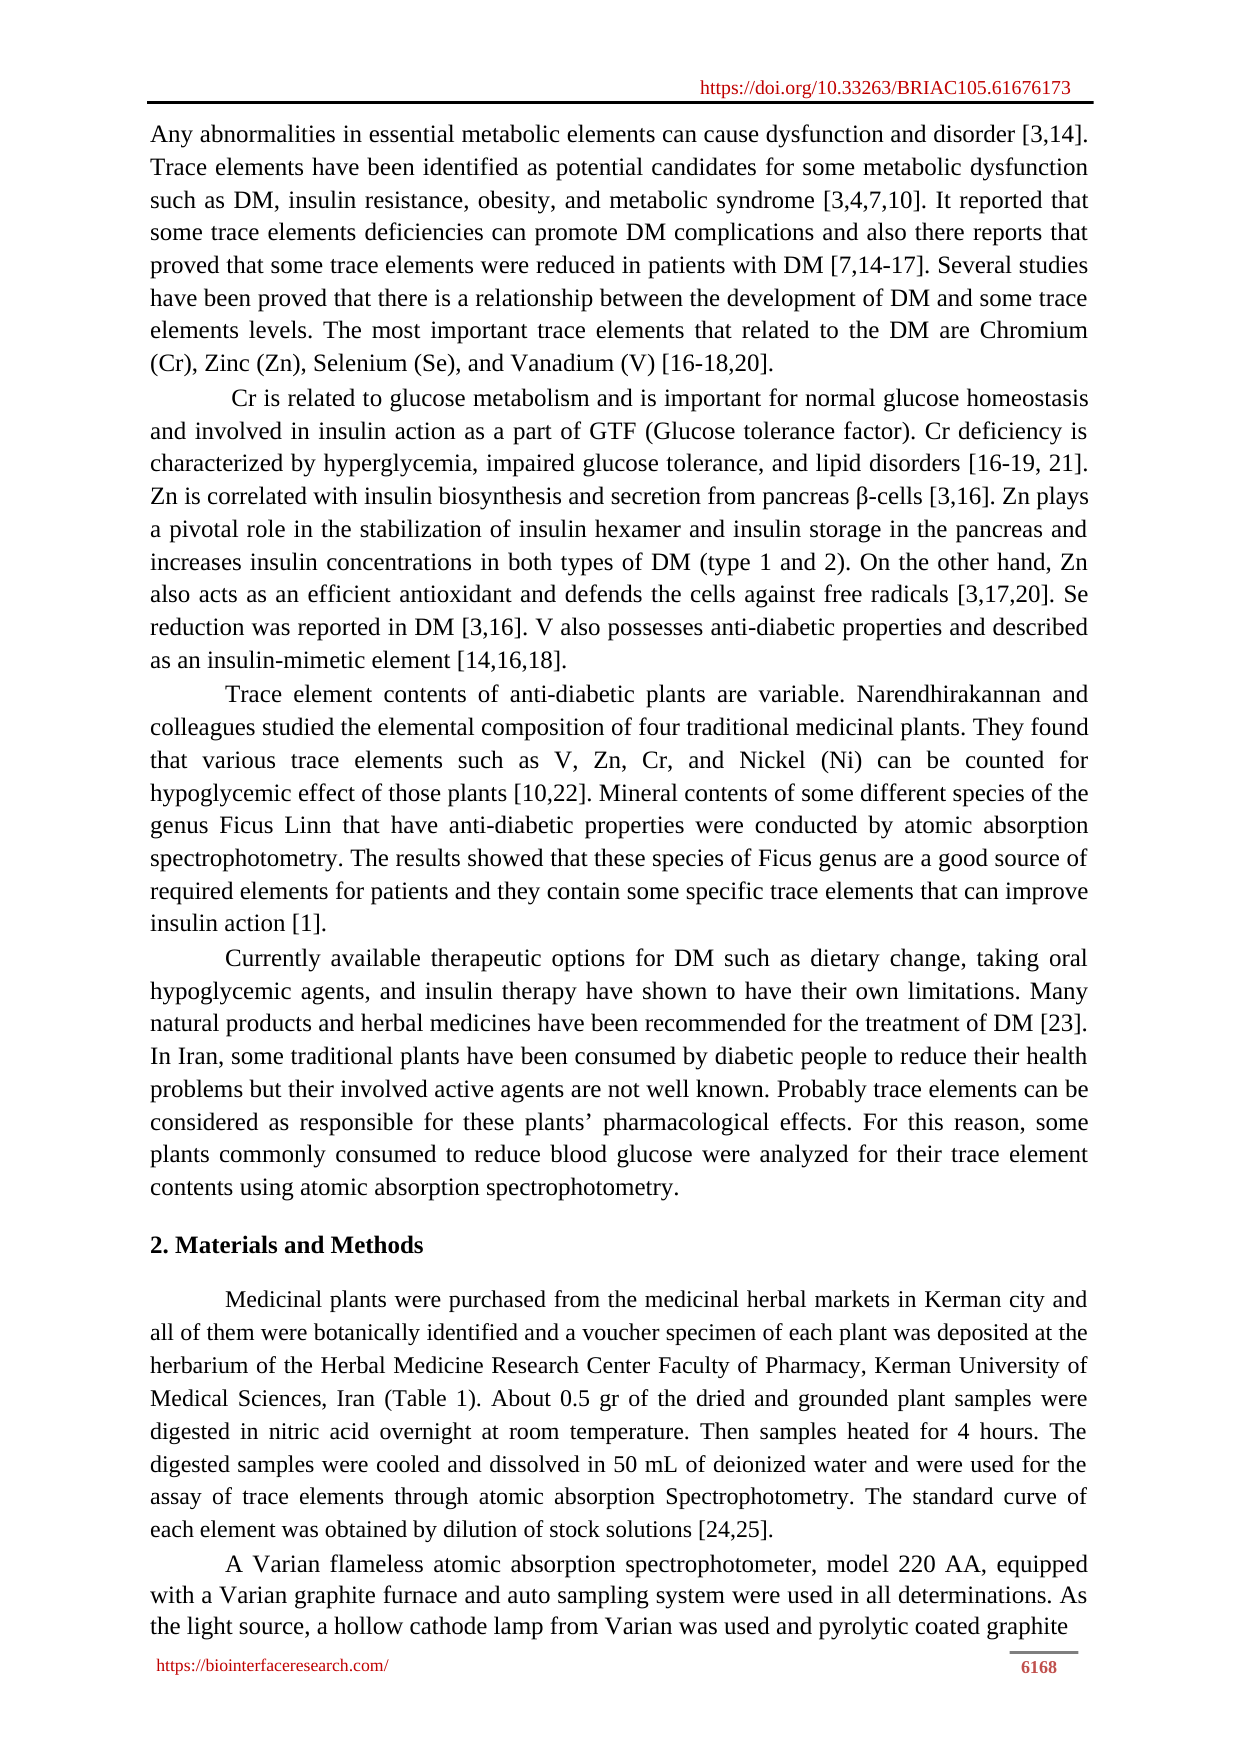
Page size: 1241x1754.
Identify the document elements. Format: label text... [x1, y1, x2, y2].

text Any abnormalities in essential metabolic elements can cause dysfunction and disorder [3,14]. Trace elements have been identified as potential candidates for some metabolic dysfunction such as DM, insulin resistance, obesity, and metabolic syndrome [3,4,7,10]. It reported that some trace elements deficiencies can promote DM complications and also there reports that proved that some trace elements were reduced in patients with DM [7,14-17]. Several studies have been proved that there is a relationship between the development of DM and some trace elements levels. The most important trace elements that related to the DM are Chromium (Cr), Zinc (Zn), Selenium (Se), and Vanadium (V) [16-18,20]. [150, 119, 1089, 377]
text Cr is related to glucose metabolism and is important for normal glucose homeostasis and involved in insulin action as a part of GTF (Glucose tolerance factor). Cr deficiency is characterized by hyperglycemia, impaired glucose tolerance, and lipid disorders [16-19, 21]. Zn is correlated with insulin biosynthesis and secretion from pancreas β-cells [3,16]. Zn plays a pivotal role in the stabilization of insulin hexamer and insulin storage in the pancreas and increases insulin concentrations in both types of DM (type 1 and 2). On the other hand, Zn also acts as an efficient antioxidant and defends the cells against free radicals [3,17,20]. Se reduction was reported in DM [3,16]. V also possesses anti-diabetic properties and described as an insulin-mimetic element [14,16,18]. [150, 383, 1089, 673]
text A Varian flameless atomic absorption spectrophotometer, model 220 AA, equipped with a Varian graphite furnace and auto sampling system were used in all determinations. As the light source, a hollow cathode lamp from Varian was used and pyrolytic coated graphite [150, 1549, 1089, 1640]
text Currently available therapeutic options for DM such as dietary change, taking oral hypoglycemic agents, and insulin therapy have shown to have their own limitations. Many natural products and herbal medicines have been recommended for the treatment of DM [23]. In Iran, some traditional plants have been consumed by diabetic people to reduce their health problems but their involved active agents are not well known. Probably trace elements can be considered as responsible for these plants’ pharmacological effects. For this reason, some plants commonly consumed to reduce blood glucose were analyzed for their trace element contents using atomic absorption spectrophotometry. [150, 943, 1089, 1201]
text Medicinal plants were purchased from the medicinal herbal markets in Kerman city and all of them were botanically identified and a voucher specimen of each plant was deposited at the herbarium of the Herbal Medicine Research Center Faculty of Pharmacy, Kerman University of Medical Sciences, Iran (Table 1). About 0.5 gr of the dried and grounded plant samples were digested in nitric acid overnight at room temperature. Then samples heated for 4 hours. The digested samples were cooled and dissolved in 50 mL of deionized water and were used for the assay of trace elements through atomic absorption Spectrophotometry. The standard curve of each element was obtained by dilution of stock solutions [24,25]. [150, 1286, 1089, 1543]
text https://doi.org/10.33263/BRIAC105.61676173 [700, 76, 1090, 99]
text https://biointerfaceresearch.com/ 6168 [156, 1642, 1090, 1678]
text 2. Materials and Methods [150, 1230, 1090, 1259]
text Trace element contents of anti-diabetic plants are variable. Narendhirakannan and colleagues studied the elemental composition of four traditional medicinal plants. They found that various trace elements such as V, Zn, Cr, and Nickel (Ni) can be counted for hypoglycemic effect of those plants [10,22]. Mineral contents of some different species of the genus Ficus Linn that have anti-diabetic properties were conducted by atomic absorption spectrophotometry. The results showed that these species of Ficus genus are a good source of required elements for patients and they contain some specific trace elements that can improve insulin action [1]. [150, 679, 1089, 937]
